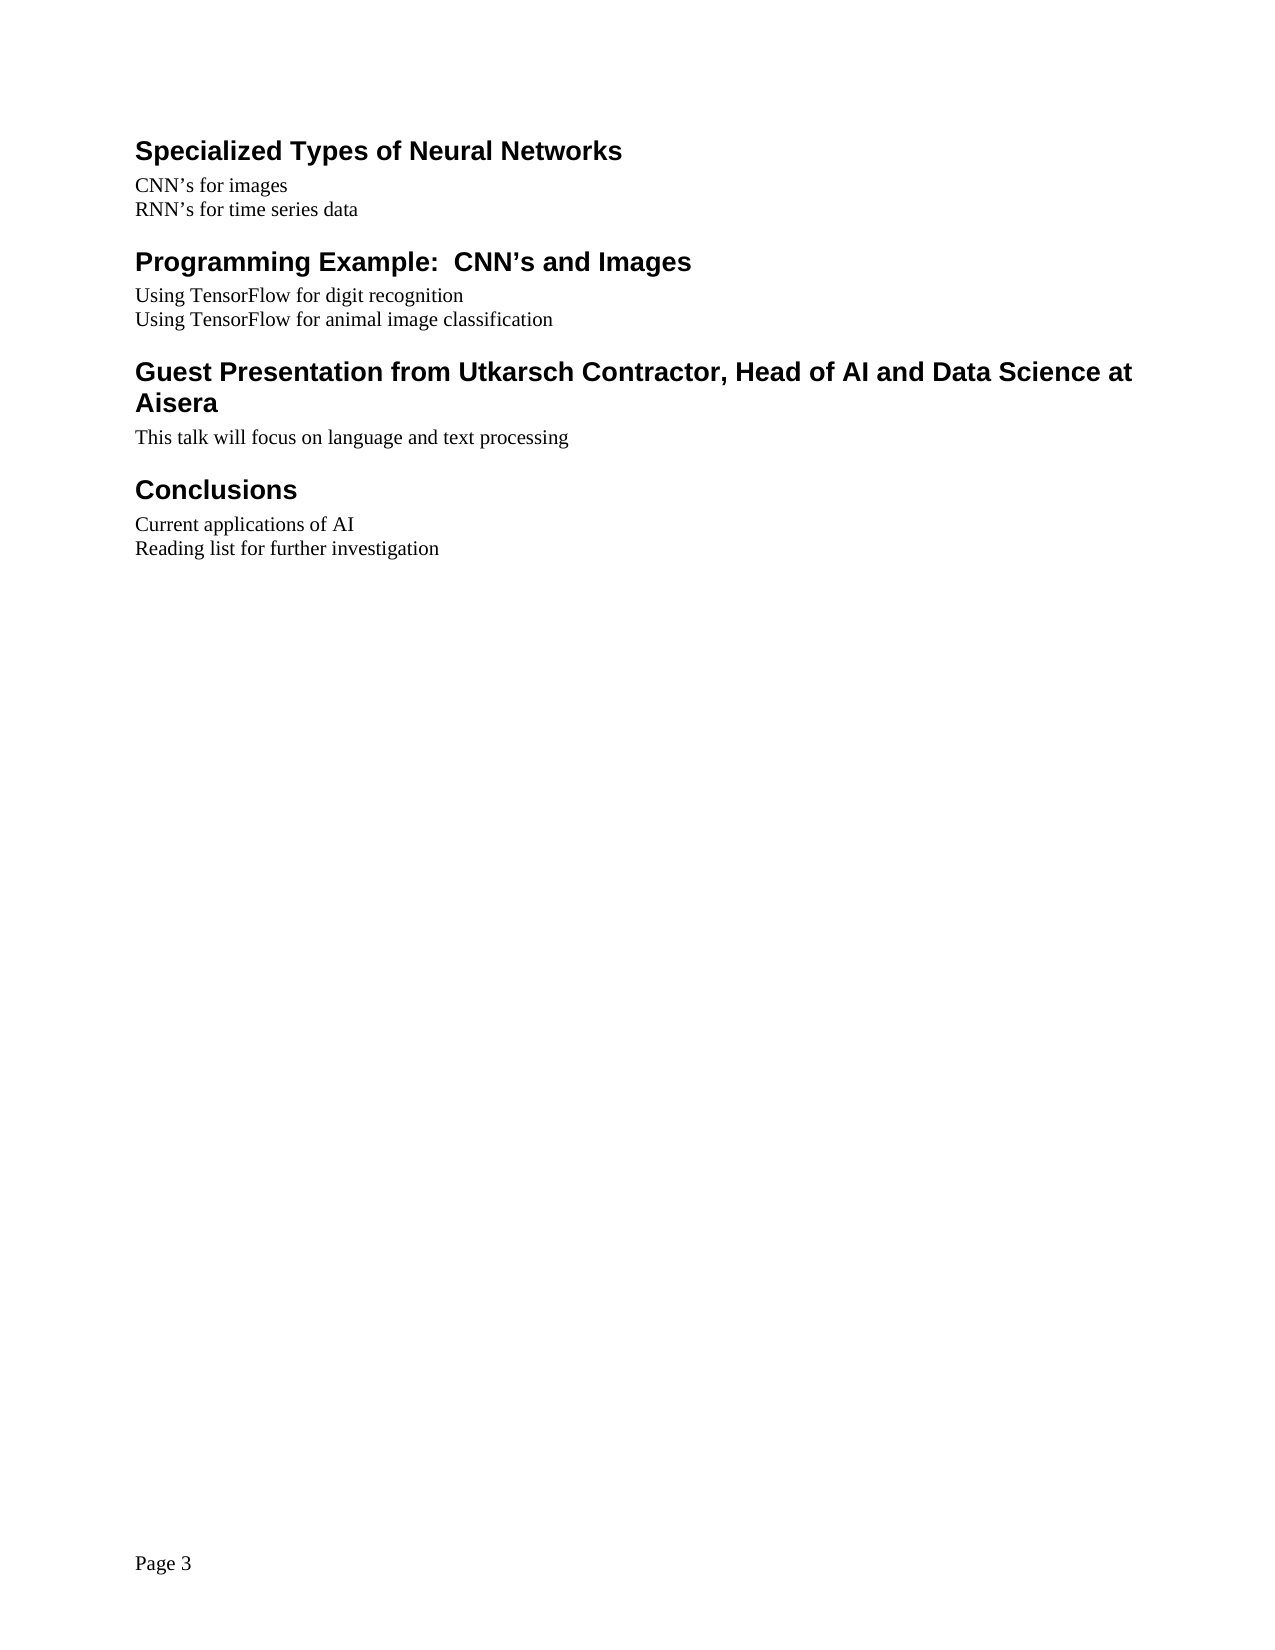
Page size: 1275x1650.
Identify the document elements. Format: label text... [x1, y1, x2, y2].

text Using TensorFlow for animal image classification [135, 307, 1140, 331]
subtitle Programming Example: CNN’s and Images [135, 246, 1140, 277]
text RNN’s for time series data [135, 197, 1140, 221]
subtitle Guest Presentation from Utkarsch Contractor, Head of AI and Data Science at Aisera [135, 356, 1140, 419]
text Reading list for further investigation [135, 536, 1140, 560]
text This talk will focus on language and text processing [135, 425, 1140, 449]
text CNN’s for images [135, 172, 1140, 197]
text Using TensorFlow for digit recognition [135, 283, 1140, 307]
subtitle Specialized Types of Neural Networks [135, 135, 1140, 166]
text Current applications of AI [135, 512, 1140, 536]
subtitle Conclusions [135, 474, 1140, 505]
